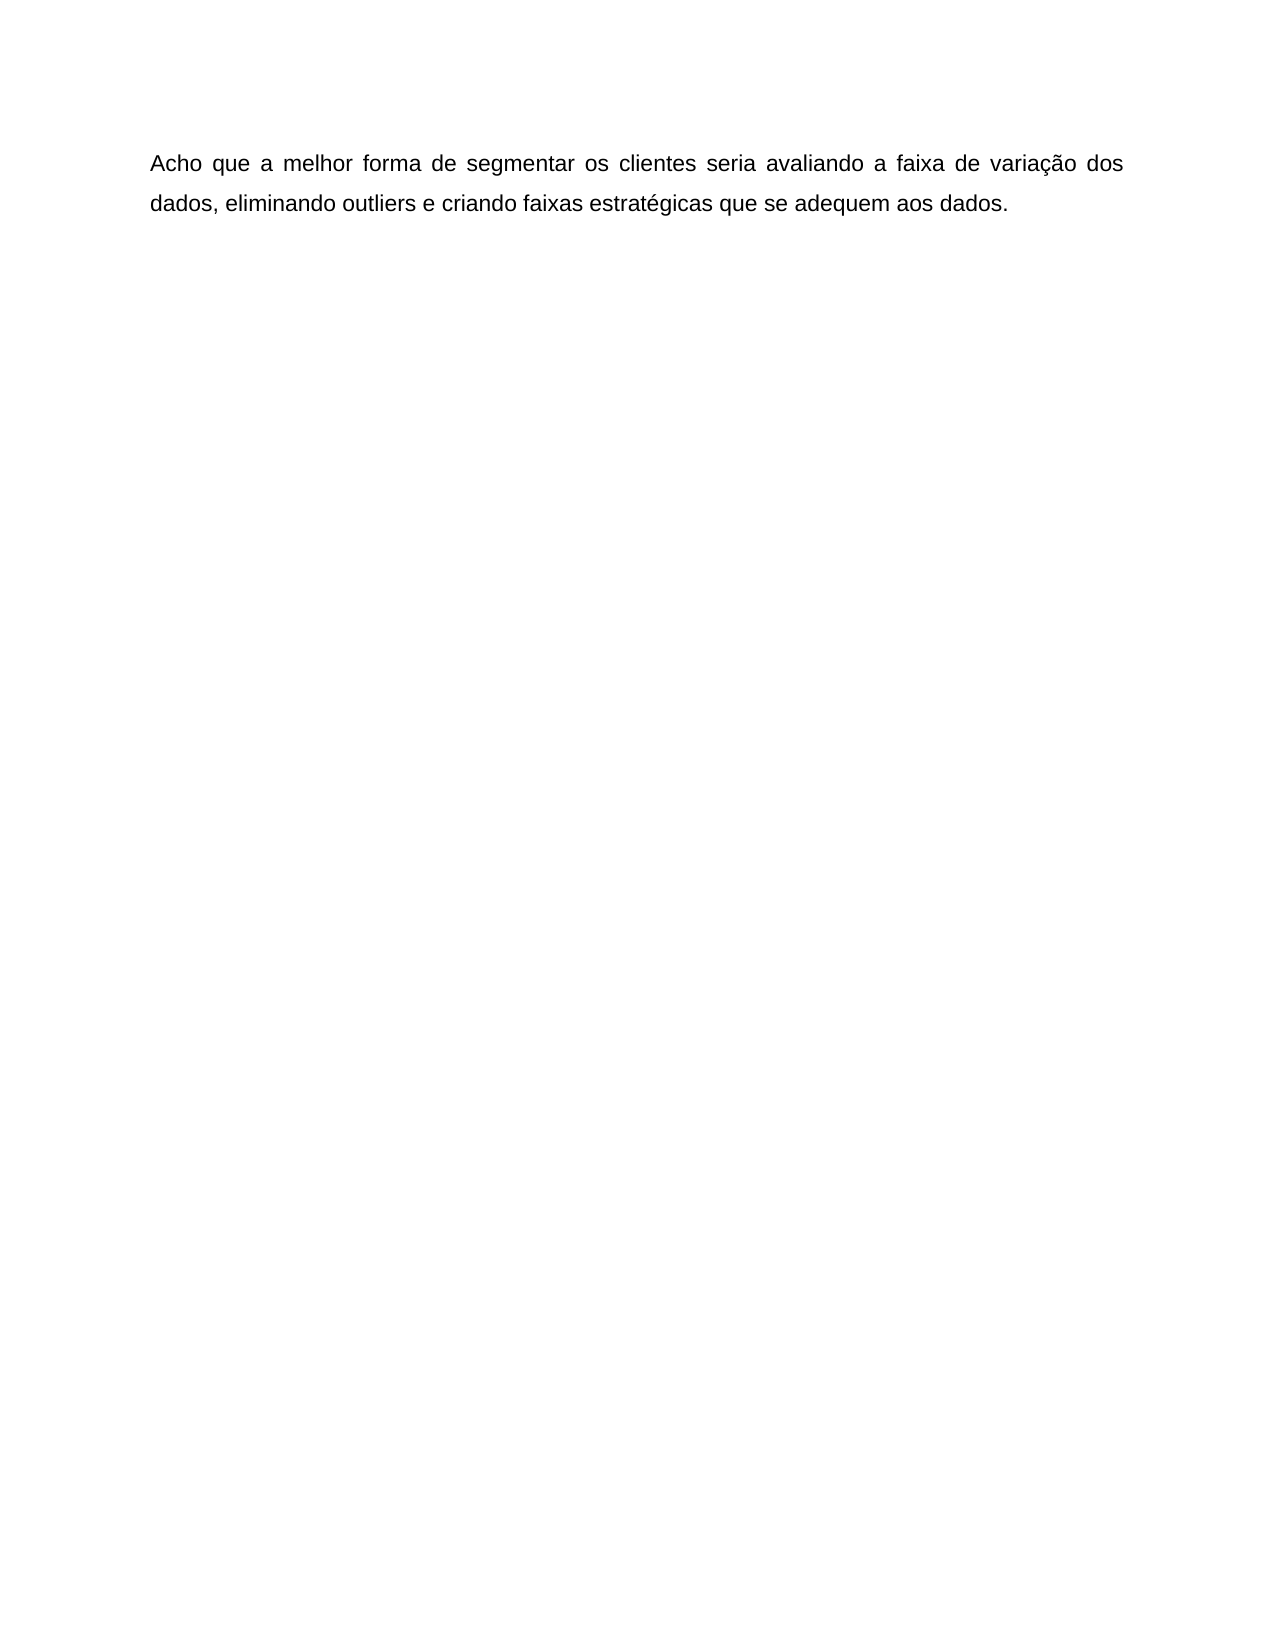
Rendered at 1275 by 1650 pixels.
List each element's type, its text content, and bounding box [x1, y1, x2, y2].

text Acho que a melhor forma de segmentar os clientes seria avaliando a faixa de variação dos dados, eliminando outliers e criando faixas estratégicas que se adequem aos dados. [150, 150, 1125, 216]
